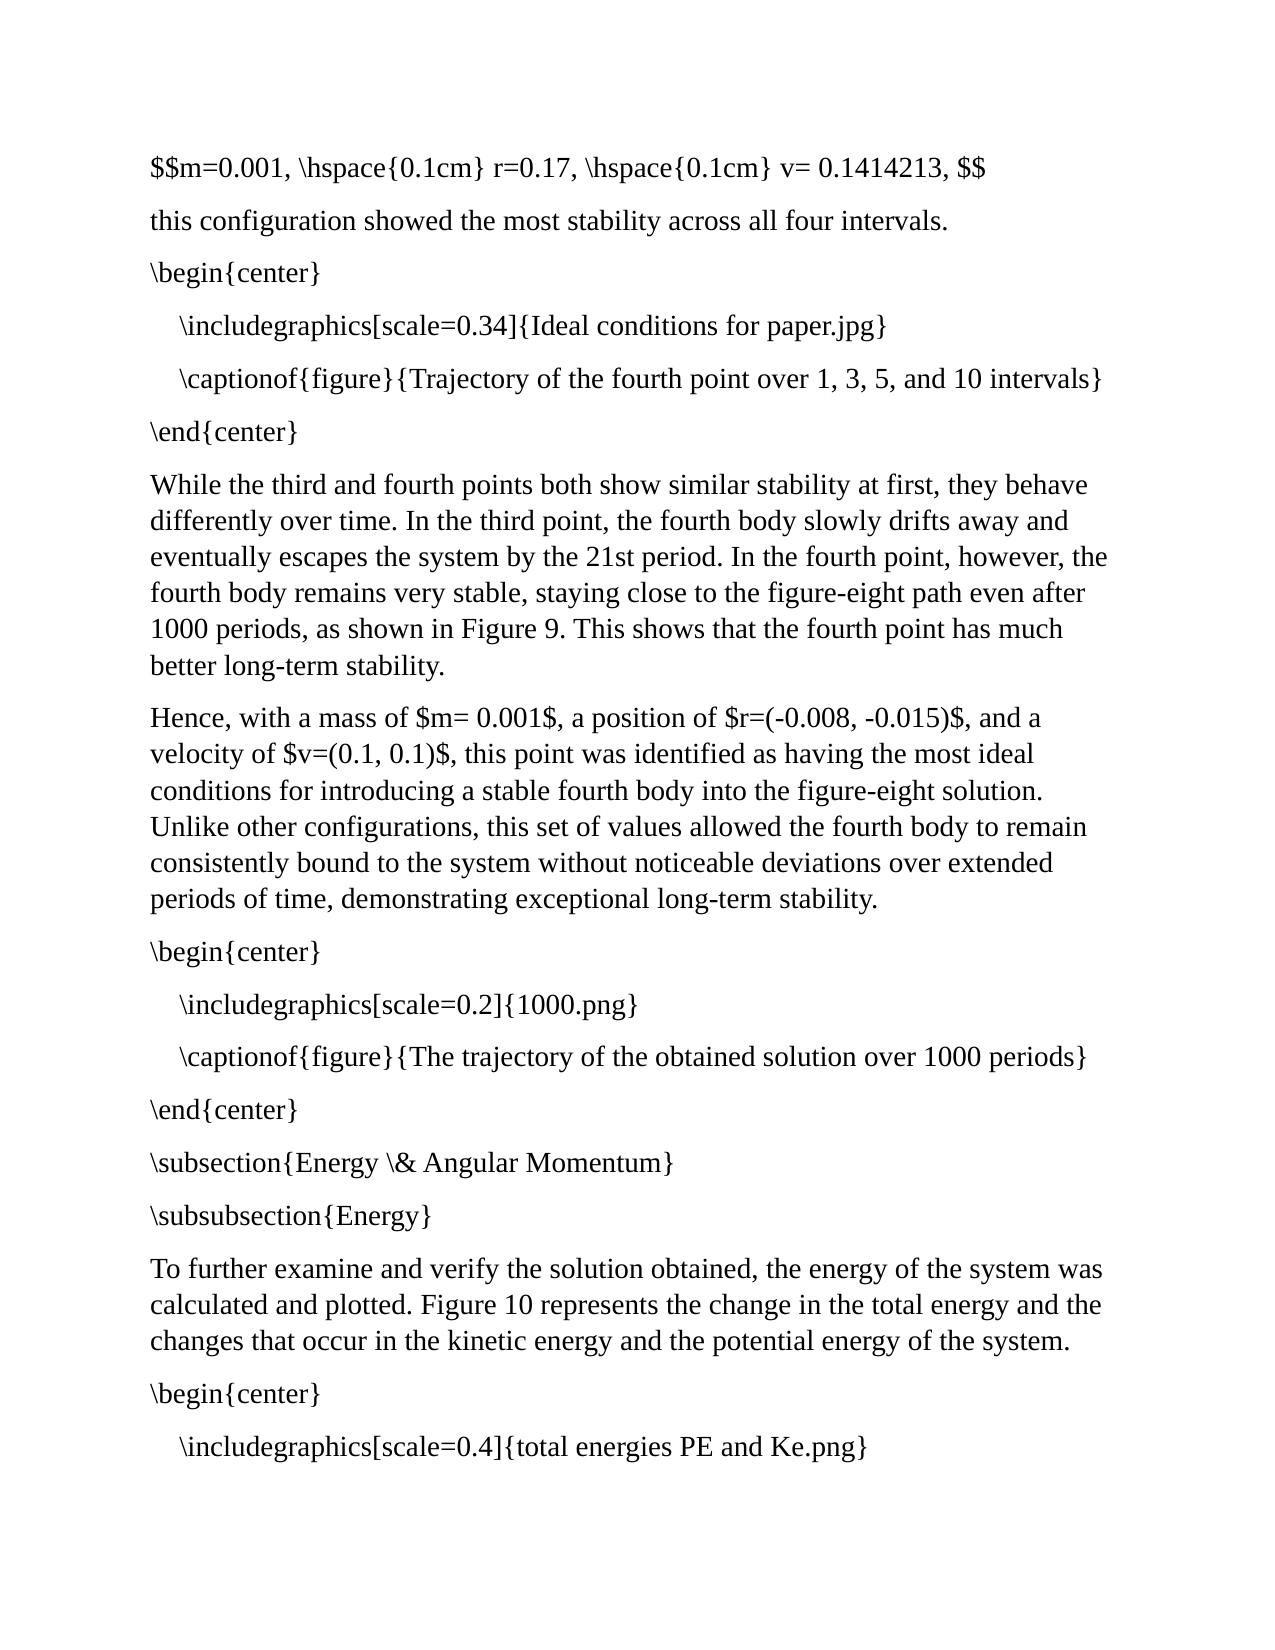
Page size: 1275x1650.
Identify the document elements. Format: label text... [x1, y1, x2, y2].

text \subsection{Energy \& Angular Momentum} [150, 1145, 1125, 1179]
text \begin{center} [150, 256, 1125, 289]
text \includegraphics[scale=0.2]{1000.png} [150, 987, 1125, 1020]
text \end{center} [150, 1092, 1125, 1126]
text \end{center} [150, 414, 1125, 448]
text Hence, with a mass of $m= 0.001$, a position of $r=(-0.008, -0.015)$, and a velocity of $v=(0.1, 0.1)$, this point was identified as having the most ideal conditions for introducing a stable fourth body into the figure-eight solution. Unlike other configurations, this set of values allowed the fourth body to remain consistently bound to the system without noticeable deviations over extended periods of time, demonstrating exceptional long-term stability. [150, 700, 1125, 915]
text this configuration showed the most stability across all four intervals. [150, 203, 1125, 236]
text \includegraphics[scale=0.4]{total energies PE and Ke.png} [150, 1429, 1125, 1462]
text \begin{center} [150, 934, 1125, 967]
text $$m=0.001, \hspace{0.1cm} r=0.17, \hspace{0.1cm} v= 0.1414213, $$ [150, 150, 1125, 183]
text To further examine and verify the solution obtained, the energy of the system was calculated and plotted. Figure 10 represents the change in the total energy and the changes that occur in the kinetic energy and the potential energy of the system. [150, 1251, 1125, 1357]
text \begin{center} [150, 1376, 1125, 1409]
text \subsubsection{Energy} [150, 1198, 1125, 1232]
text \captionof{figure}{Trajectory of the fourth point over 1, 3, 5, and 10 intervals} [150, 361, 1125, 395]
text While the third and fourth points both show similar stability at first, they behave differently over time. In the third point, the fourth body slowly drifts away and eventually escapes the system by the 21st period. In the fourth point, however, the fourth body remains very stable, staying close to the figure-eight path even after 1000 periods, as shown in Figure 9. This shows that the fourth point has much better long-term stability. [150, 467, 1125, 681]
text \includegraphics[scale=0.34]{Ideal conditions for paper.jpg} [150, 308, 1125, 342]
text \captionof{figure}{The trajectory of the obtained solution over 1000 periods} [150, 1039, 1125, 1073]
